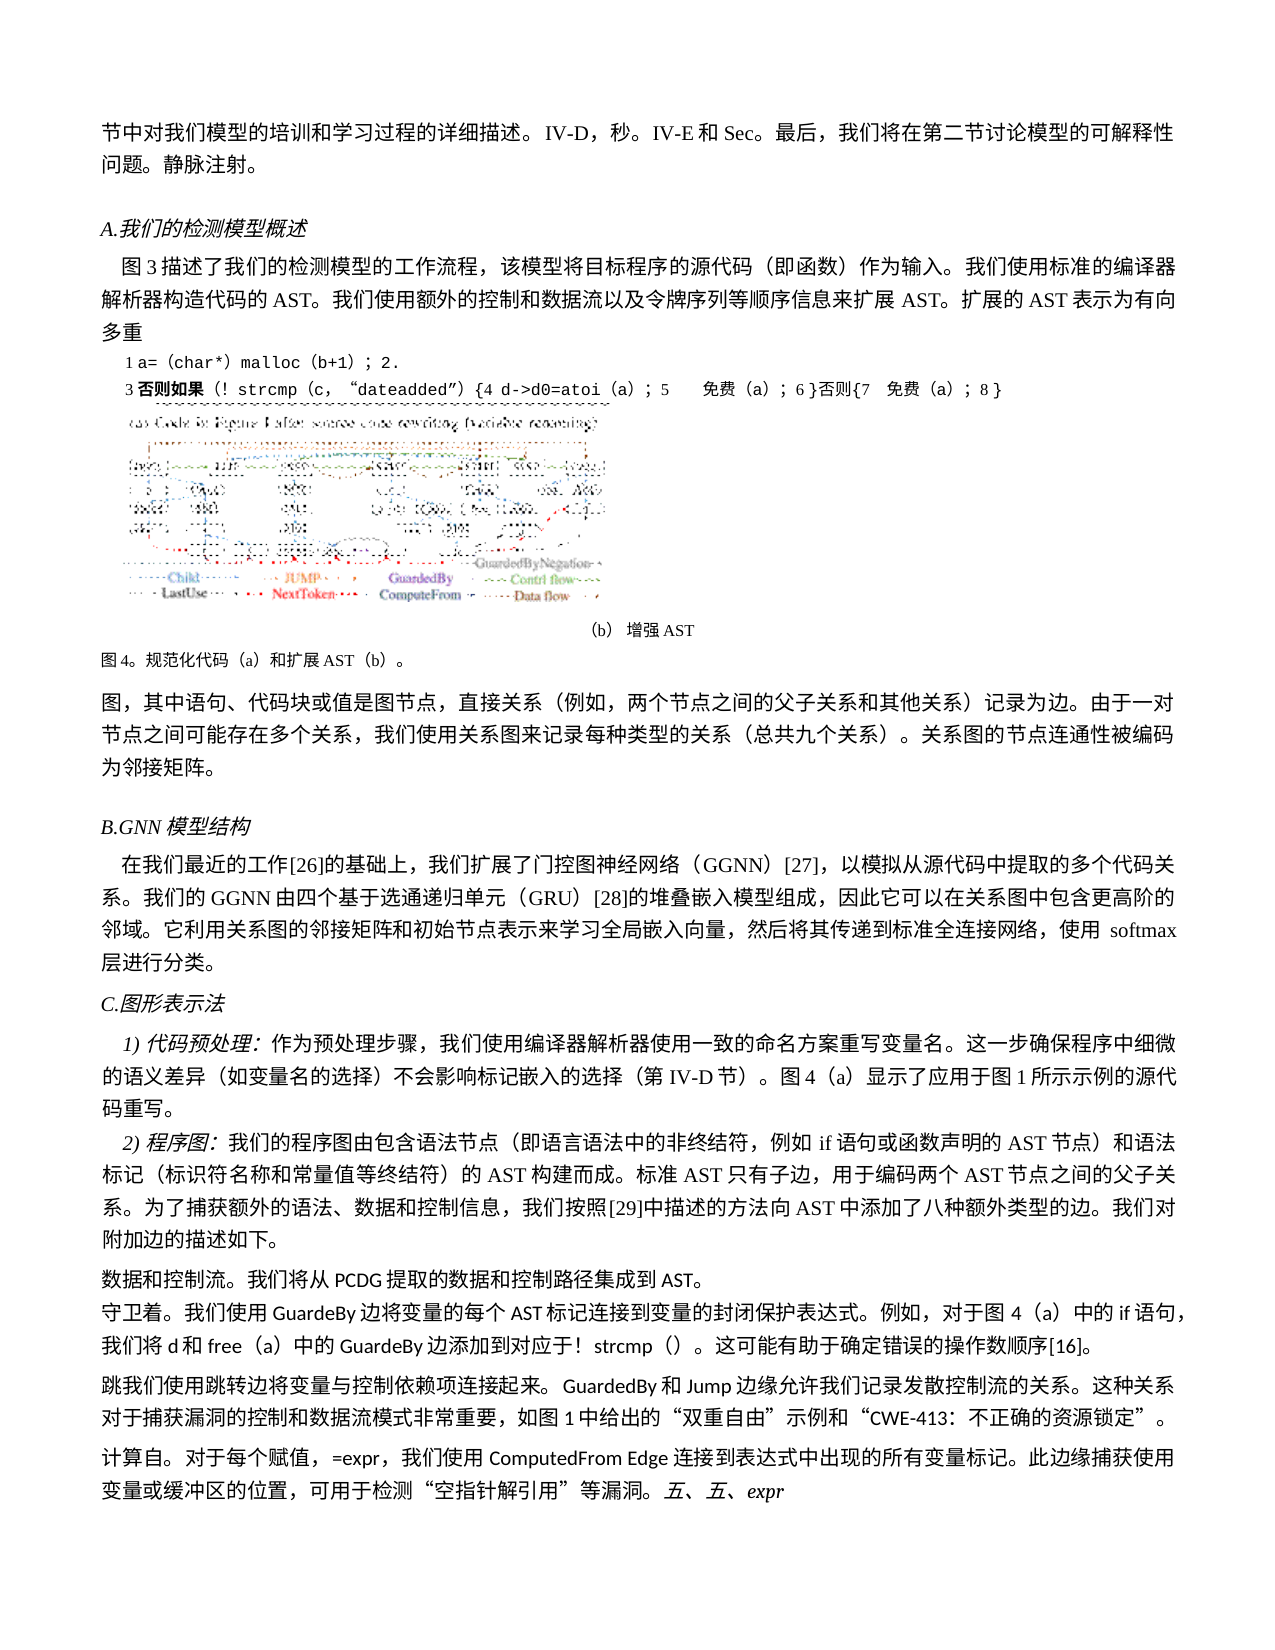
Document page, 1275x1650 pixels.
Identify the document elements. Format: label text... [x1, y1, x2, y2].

subtitle A.我们的检测模型概述 [100, 213, 1177, 243]
picture [122, 403, 613, 602]
text 图4。规范化代码（a）和扩展AST（b）。 [100, 648, 1177, 671]
subtitle B.GNN模型结构 [100, 810, 1177, 840]
text （b） 增强AST [109, 617, 1166, 641]
text 守卫着。我们使用GuardeBy边将变量的每个AST标记连接到变量的封闭保护表达式。例如，对于图4（a）中的if语句，我们将d和free（a）中的GuardeBy边添加到对应于！strcmp（）。这可能有助于确定错误的操作数顺序[16]。 [101, 1296, 1177, 1359]
text 数据和控制流。我们将从PCDG提取的数据和控制路径集成到AST。 [101, 1263, 1177, 1294]
text 1) 代码预处理：作为预处理步骤，我们使用编译器解析器使用一致的命名方案重写变量名。这一步确保程序中细微的语义差异（如变量名的选择）不会影响标记嵌入的选择（第IV-D节）。图4（a）显示了应用于图1所示示例的源代码重写。 [102, 1027, 1177, 1123]
text 2) 程序图：我们的程序图由包含语法节点（即语言语法中的非终结符，例如if语句或函数声明的AST节点）和语法标记（标识符名称和常量值等终结符）的AST构建而成。标准AST只有子边，用于编码两个AST节点之间的父子关系。为了捕获额外的语法、数据和控制信息，我们按照[29]中描述的方法向AST中添加了八种额外类型的边。我们对附加边的描述如下。 [102, 1126, 1177, 1254]
text 跳我们使用跳转边将变量与控制依赖项连接起来。GuardedBy和Jump边缘允许我们记录发散控制流的关系。这种关系对于捕获漏洞的控制和数据流模式非常重要，如图1中给出的“双重自由”示例和“CWE-413：不正确的资源锁定”。 [101, 1369, 1177, 1432]
subtitle 3 否则如果（！strcmp（c，“dateadded”）{4 d->d0=atoi（a）；5 免费（a）；6 }否则{7 免费（a）；8 } [125, 376, 1177, 401]
subtitle C.图形表示法 [100, 987, 1177, 1018]
text 在我们最近的工作[26]的基础上，我们扩展了门控图神经网络（GGNN）[27]，以模拟从源代码中提取的多个代码关系。我们的GGNN由四个基于选通递归单元（GRU）[28]的堆叠嵌入模型组成，因此它可以在关系图中包含更高阶的邻域。它利用关系图的邻接矩阵和初始节点表示来学习全局嵌入向量，然后将其传递到标准全连接网络，使用softmax层进行分类。 [101, 848, 1177, 976]
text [101, 116, 1177, 179]
text 图3描述了我们的检测模型的工作流程，该模型将目标程序的源代码（即函数）作为输入。我们使用标准的编译器解析器构造代码的AST。我们使用额外的控制和数据流以及令牌序列等顺序信息来扩展AST。扩展的AST表示为有向多重 [101, 251, 1177, 346]
text 计算自。对于每个赋值，=expr，我们使用ComputedFrom Edge连接到表达式中出现的所有变量标记。此边缘捕获使用变量或缓冲区的位置，可用于检测“空指针解引用”等漏洞。五、五、expr [101, 1441, 1177, 1504]
text 1 a=（char*）malloc（b+1）；2. [125, 349, 941, 373]
text 图，其中语句、代码块或值是图节点，直接关系（例如，两个节点之间的父子关系和其他关系）记录为边。由于一对节点之间可能存在多个关系，我们使用关系图来记录每种类型的关系（总共九个关系）。关系图的节点连通性被编码为邻接矩阵。 [101, 686, 1177, 781]
